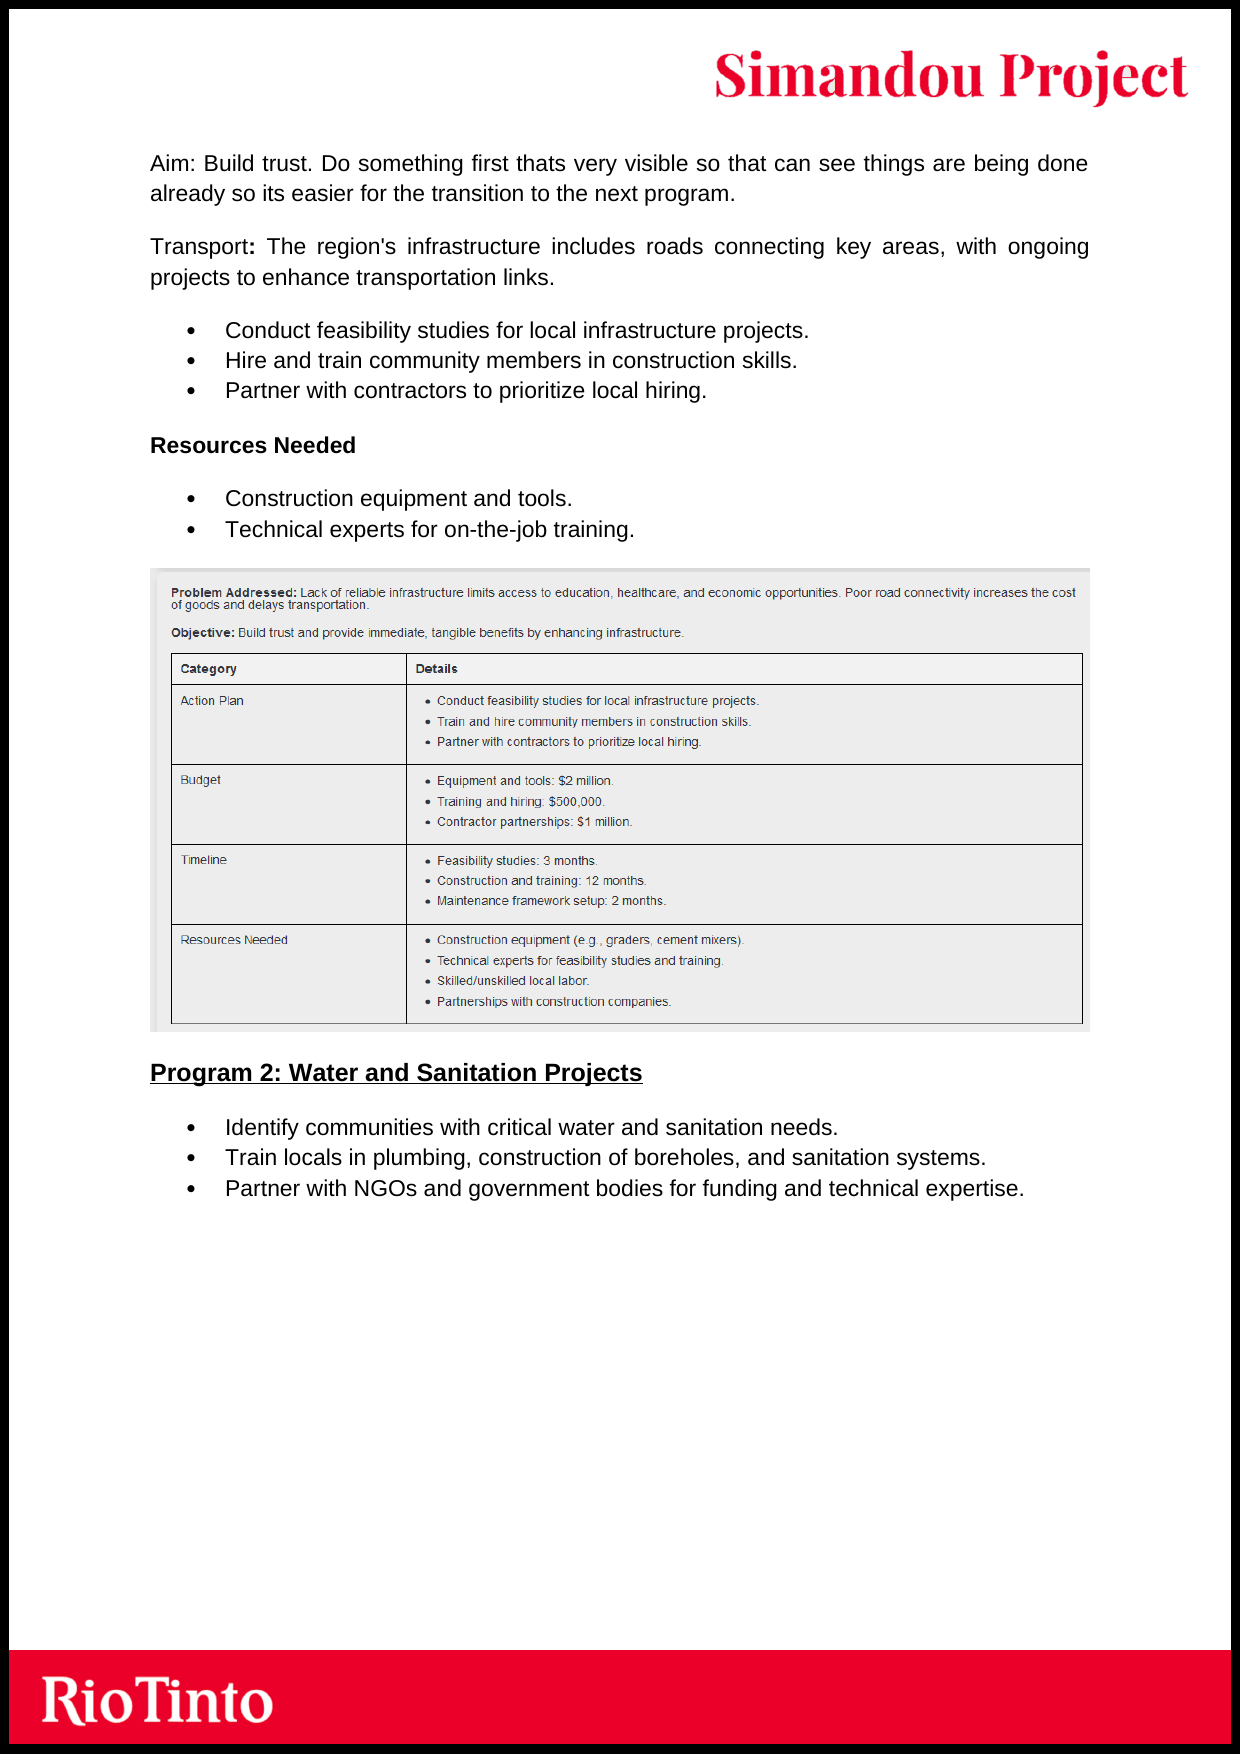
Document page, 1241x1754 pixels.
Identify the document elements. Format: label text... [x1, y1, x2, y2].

list Partner with contractors to prioritize local hiring. [187, 377, 1090, 403]
list Technical experts for on-the-job training. [187, 516, 1090, 542]
list Identify communities with critical water and sanitation needs. [187, 1114, 1090, 1140]
picture [9, 1650, 1231, 1744]
picture [708, 41, 1198, 108]
text Transport: The region's infrastructure includes roads connecting key areas, with ongoing projects to enhance transportation links. [150, 233, 1090, 290]
text Resources Needed [150, 432, 1090, 459]
list Construction equipment and tools. [187, 485, 1090, 512]
text Aim: Build trust. Do something first thats very visible so that can see things are being done already so its easier for the transition to the next program. [150, 150, 1090, 207]
list Partner with NGOs and government bodies for funding and technical expertise. [187, 1174, 1090, 1201]
list Train locals in plumbing, construction of boreholes, and sanitation systems. [187, 1144, 1090, 1171]
list Hire and train community members in construction skills. [187, 347, 1090, 373]
picture [150, 568, 1091, 1032]
subtitle Program 2: Water and Sanitation Projects [150, 1058, 1090, 1087]
list Conduct feasibility studies for local infrastructure projects. [187, 317, 1090, 343]
